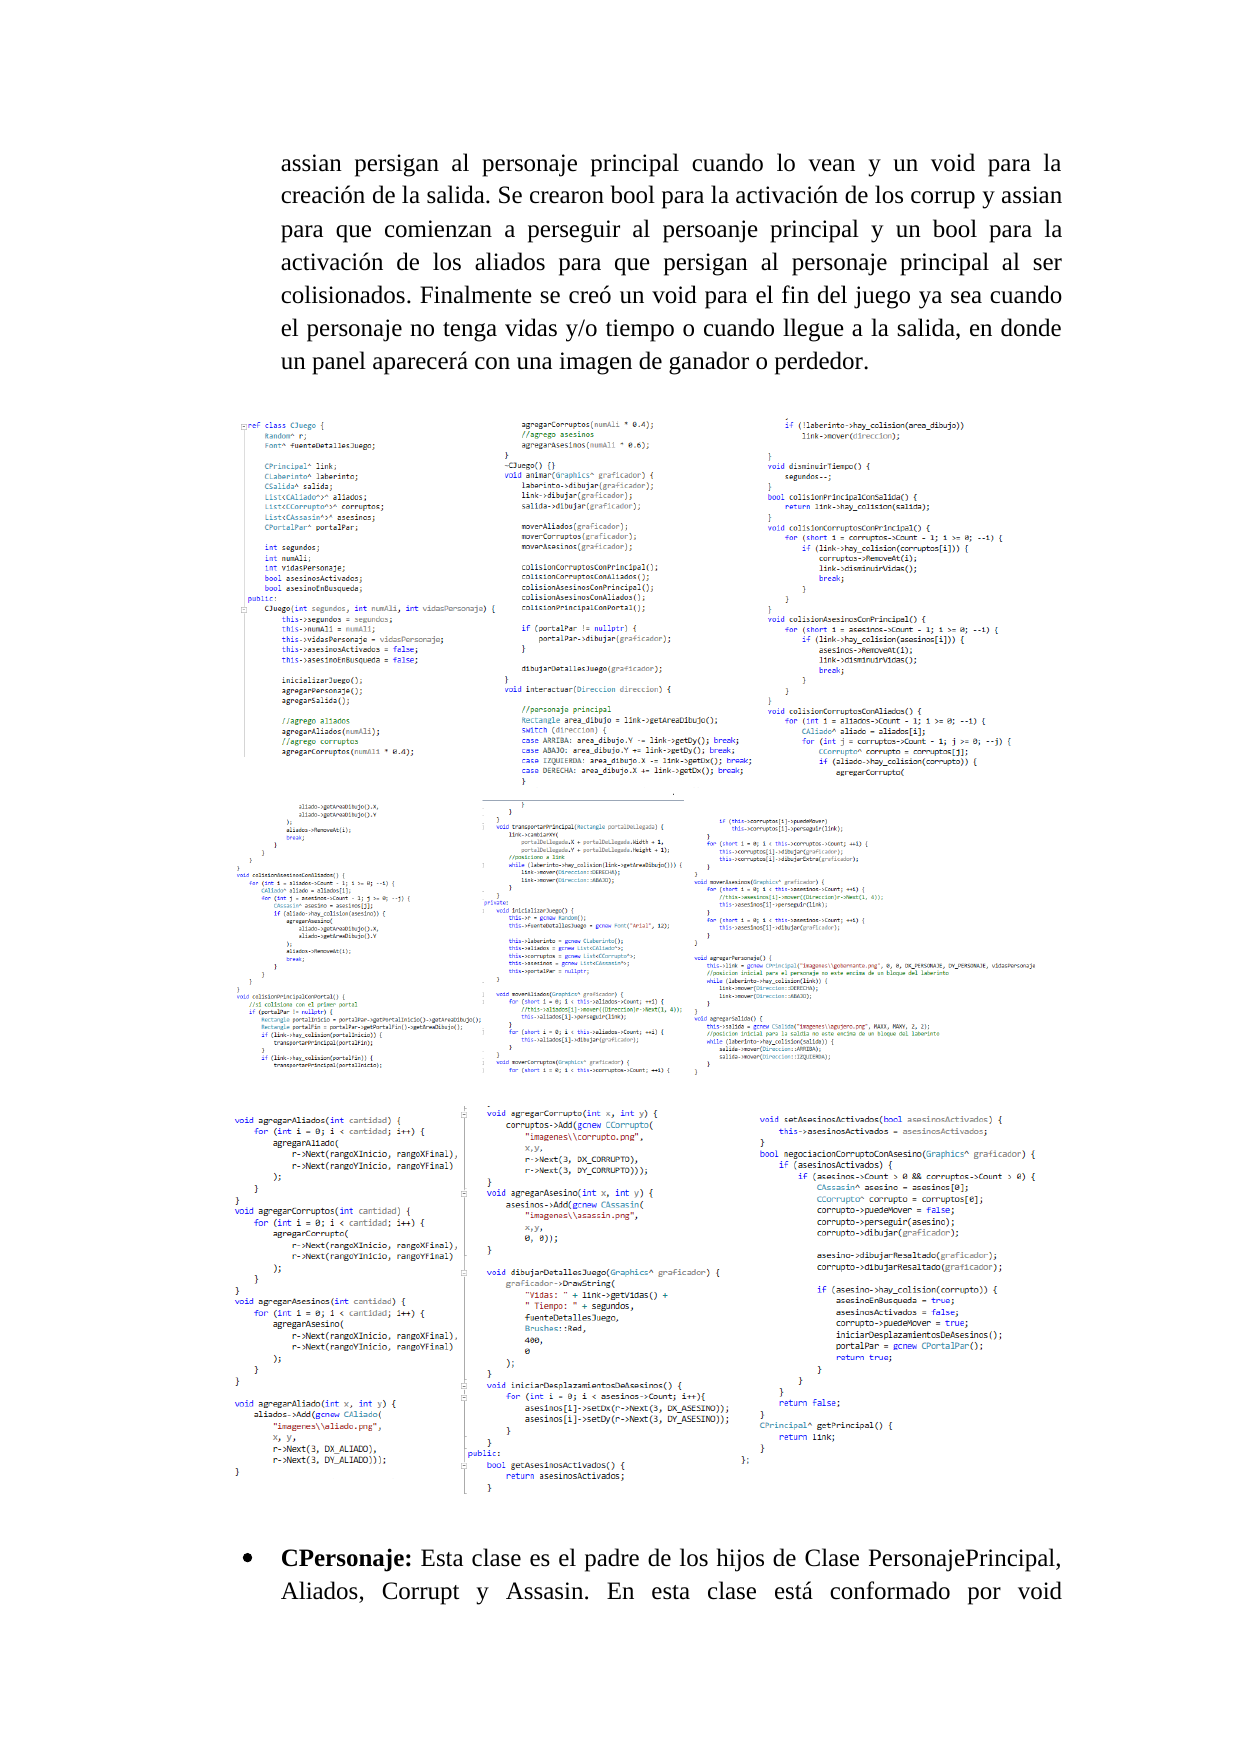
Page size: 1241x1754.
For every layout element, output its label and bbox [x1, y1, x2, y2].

list [243, 148, 1063, 374]
picture [236, 417, 1013, 789]
picture [236, 792, 1036, 1099]
list [243, 1543, 1063, 1605]
picture [221, 1103, 1039, 1501]
